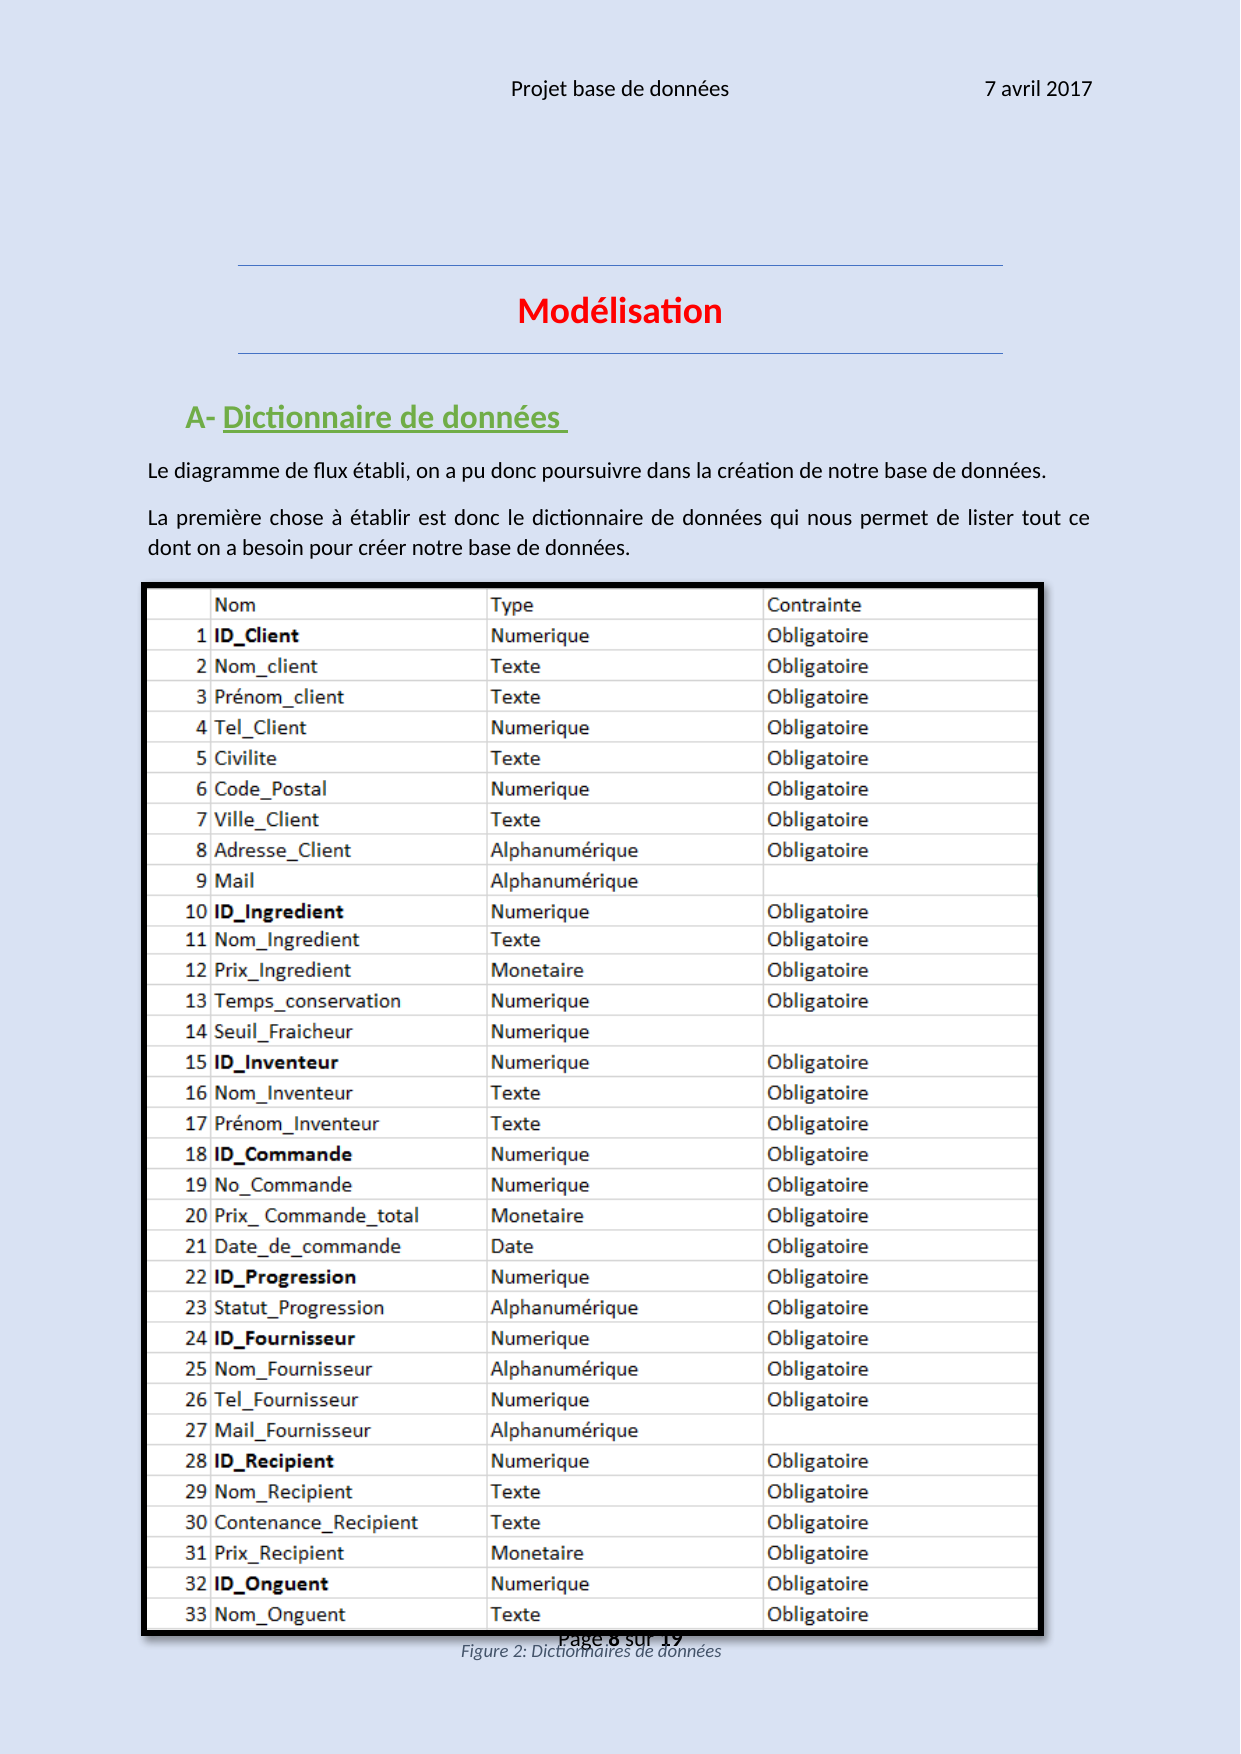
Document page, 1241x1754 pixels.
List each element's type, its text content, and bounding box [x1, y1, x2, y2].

text La première chose à établir est donc le dictionnaire de données qui nous permet de lister tout ce dont on a besoin pour créer notre base de données. [148, 503, 1093, 561]
text Modélisation [238, 266, 1003, 353]
text Le diagramme de flux établi, on a pu donc poursuivre dans la création de notre base de données. [148, 456, 1093, 484]
list Dictionnaire de données [185, 396, 1093, 436]
